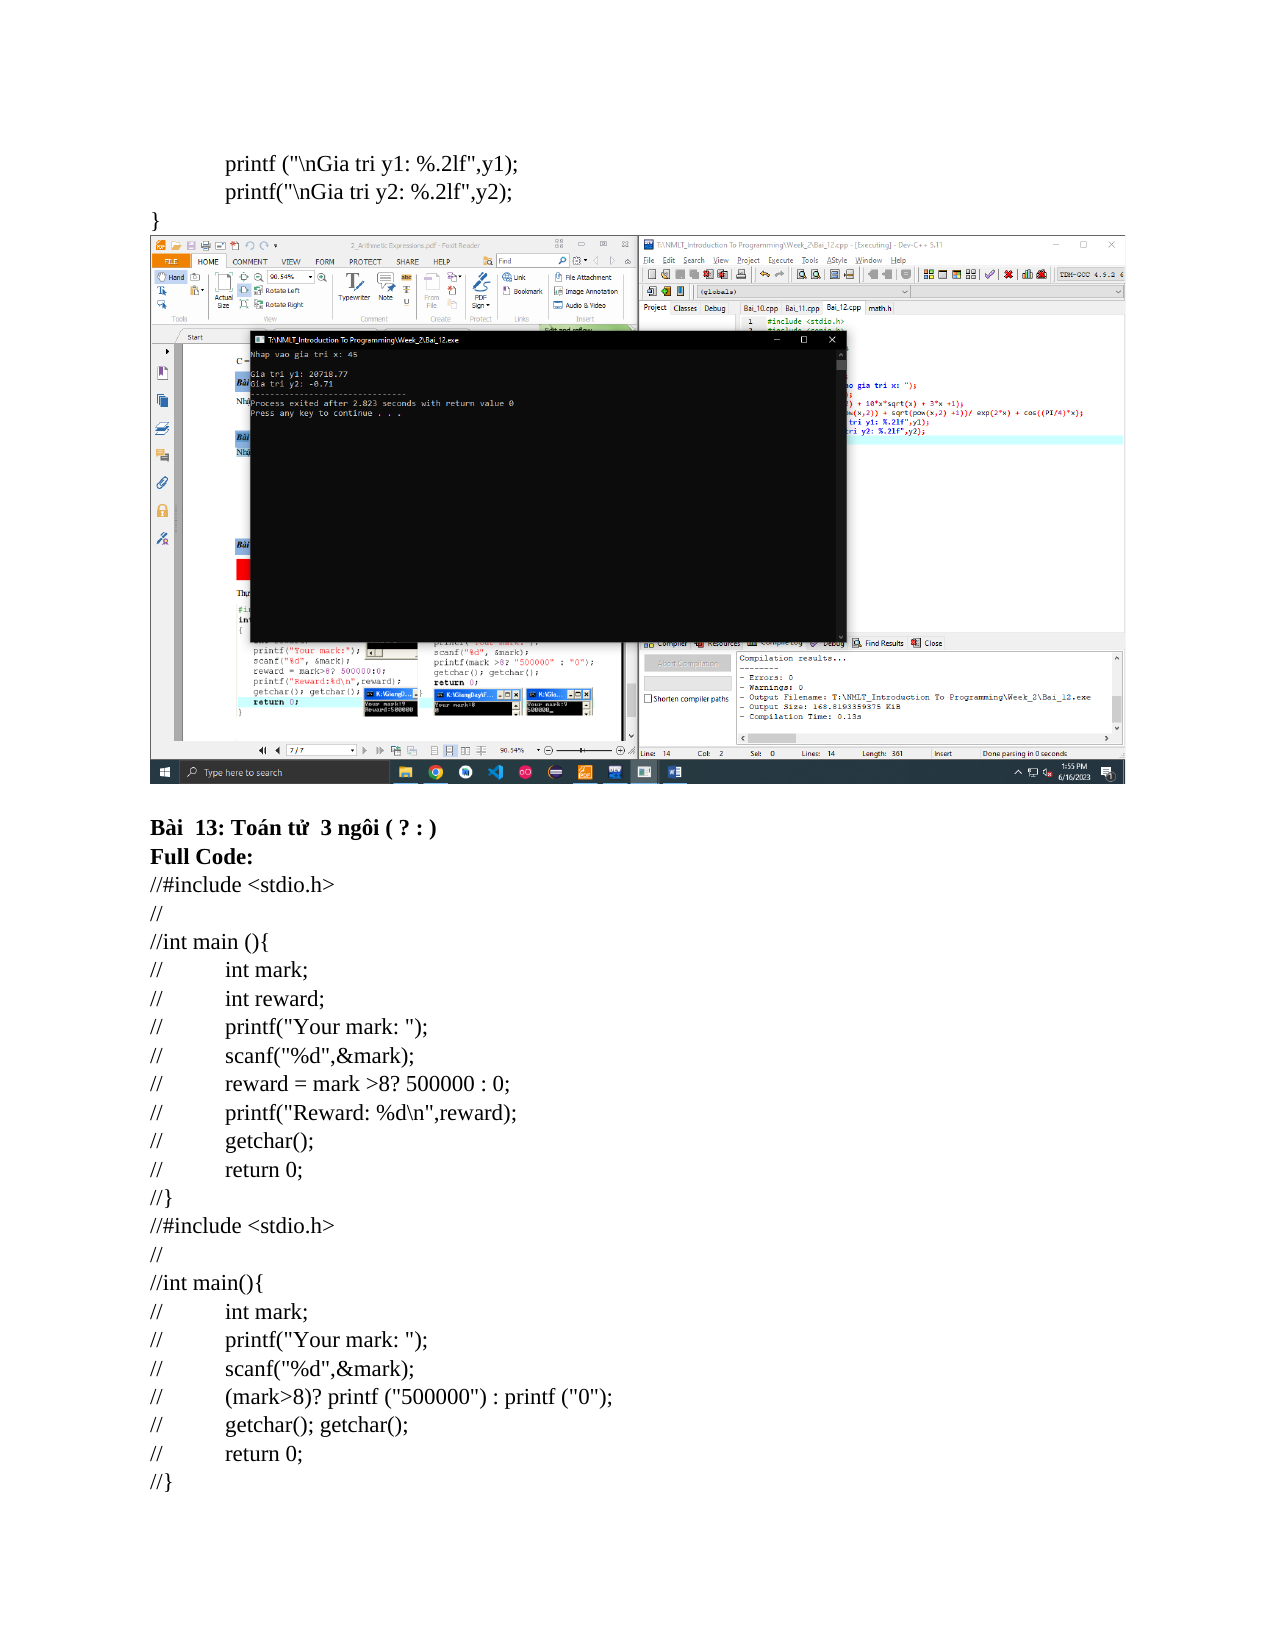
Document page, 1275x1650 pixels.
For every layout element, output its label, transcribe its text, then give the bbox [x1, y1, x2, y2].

text //#include <stdio.h> [150, 871, 1125, 898]
text // reward = mark >8? 500000 : 0; [150, 1070, 1125, 1097]
text //} [150, 1184, 1125, 1210]
picture [150, 235, 1125, 784]
text Full Code: [150, 843, 1125, 869]
text // return 0; [150, 1440, 1125, 1466]
text // int mark; [150, 957, 1125, 983]
text // return 0; [150, 1156, 1125, 1182]
text //int main(){ [150, 1269, 1125, 1296]
text // getchar(); [150, 1127, 1125, 1153]
text // (mark>8)? printf ("500000") : printf ("0"); [150, 1383, 1125, 1409]
text // printf("Reward: %d\n",reward); [150, 1099, 1125, 1125]
text Bài 13: Toán tử 3 ngôi ( ? : ) [150, 814, 1125, 841]
text // int mark; [150, 1298, 1125, 1324]
text // printf("Your mark: "); [150, 1013, 1125, 1040]
text // int reward; [150, 985, 1125, 1011]
text printf ("\nGia tri y1: %.2lf",y1); [150, 150, 1125, 176]
text //int main (){ [150, 928, 1125, 954]
text // scanf("%d",&mark); [150, 1042, 1125, 1068]
text printf("\nGia tri y2: %.2lf",y2); [150, 178, 1125, 205]
text // printf("Your mark: "); [150, 1326, 1125, 1353]
text // getchar(); getchar(); [150, 1412, 1125, 1438]
text // scanf("%d",&mark); [150, 1355, 1125, 1381]
text //#include <stdio.h> [150, 1212, 1125, 1239]
text //} [150, 1468, 1125, 1495]
text // [150, 1241, 1125, 1267]
text } [150, 207, 1125, 233]
text // [150, 900, 1125, 926]
